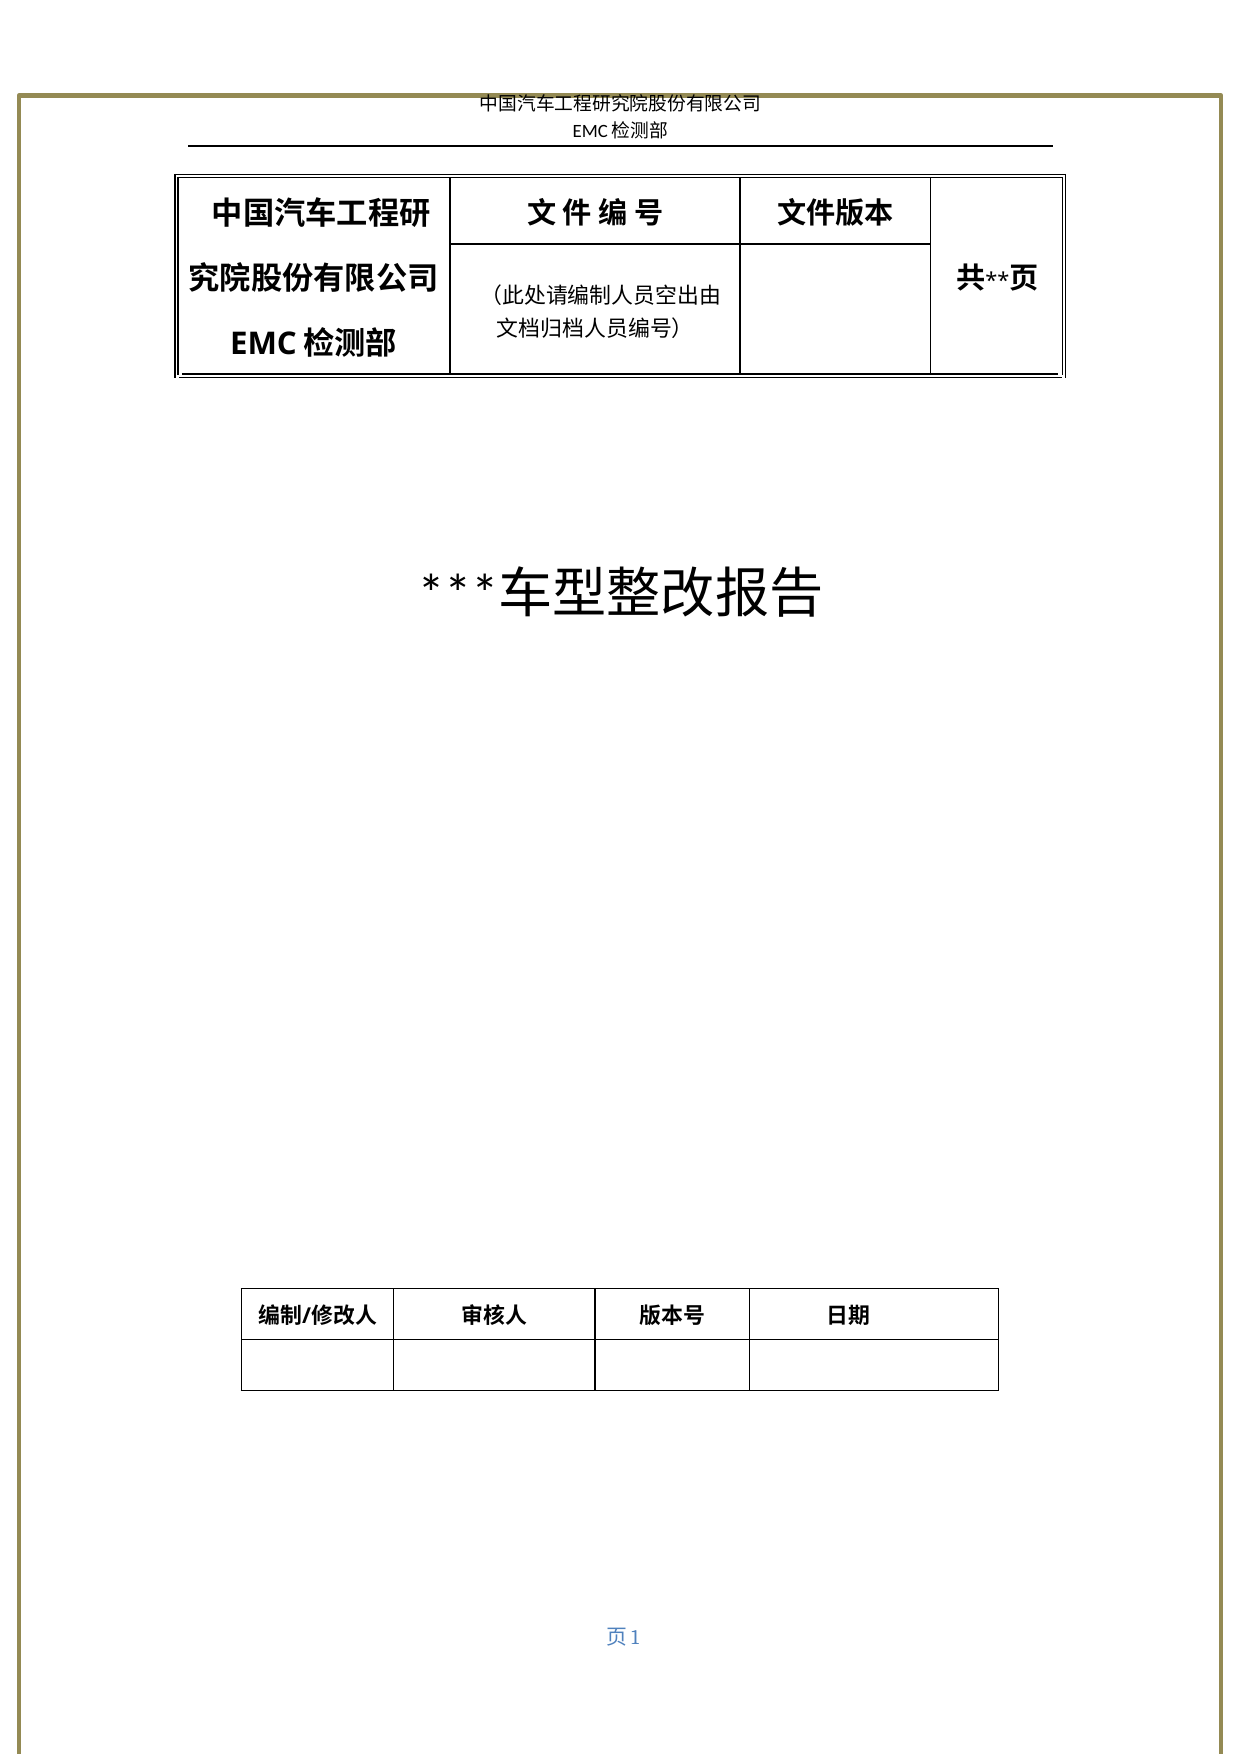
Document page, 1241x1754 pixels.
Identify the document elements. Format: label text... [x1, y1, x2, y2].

table_cell [596, 1340, 749, 1389]
table_header 共**页 [931, 178, 1062, 373]
text ***车型整改报告 [187, 541, 1053, 638]
table_header 编制/修改人 [242, 1289, 393, 1339]
table_cell [242, 1340, 393, 1389]
table_cell [750, 1340, 998, 1389]
table_header 日期 [750, 1289, 998, 1339]
table_header 版本号 [596, 1289, 749, 1339]
table_cell [741, 245, 930, 373]
table_cell [394, 1340, 594, 1389]
table_header 审核人 [394, 1289, 594, 1339]
table_header 文件版本 [741, 178, 930, 243]
table_header 中国汽车工程研究院股份有限公司EMC检测部 [179, 178, 449, 373]
table_header 文 件 编 号 [451, 178, 739, 243]
table_cell （此处请编制人员空出由文档归档人员编号） [451, 245, 739, 373]
